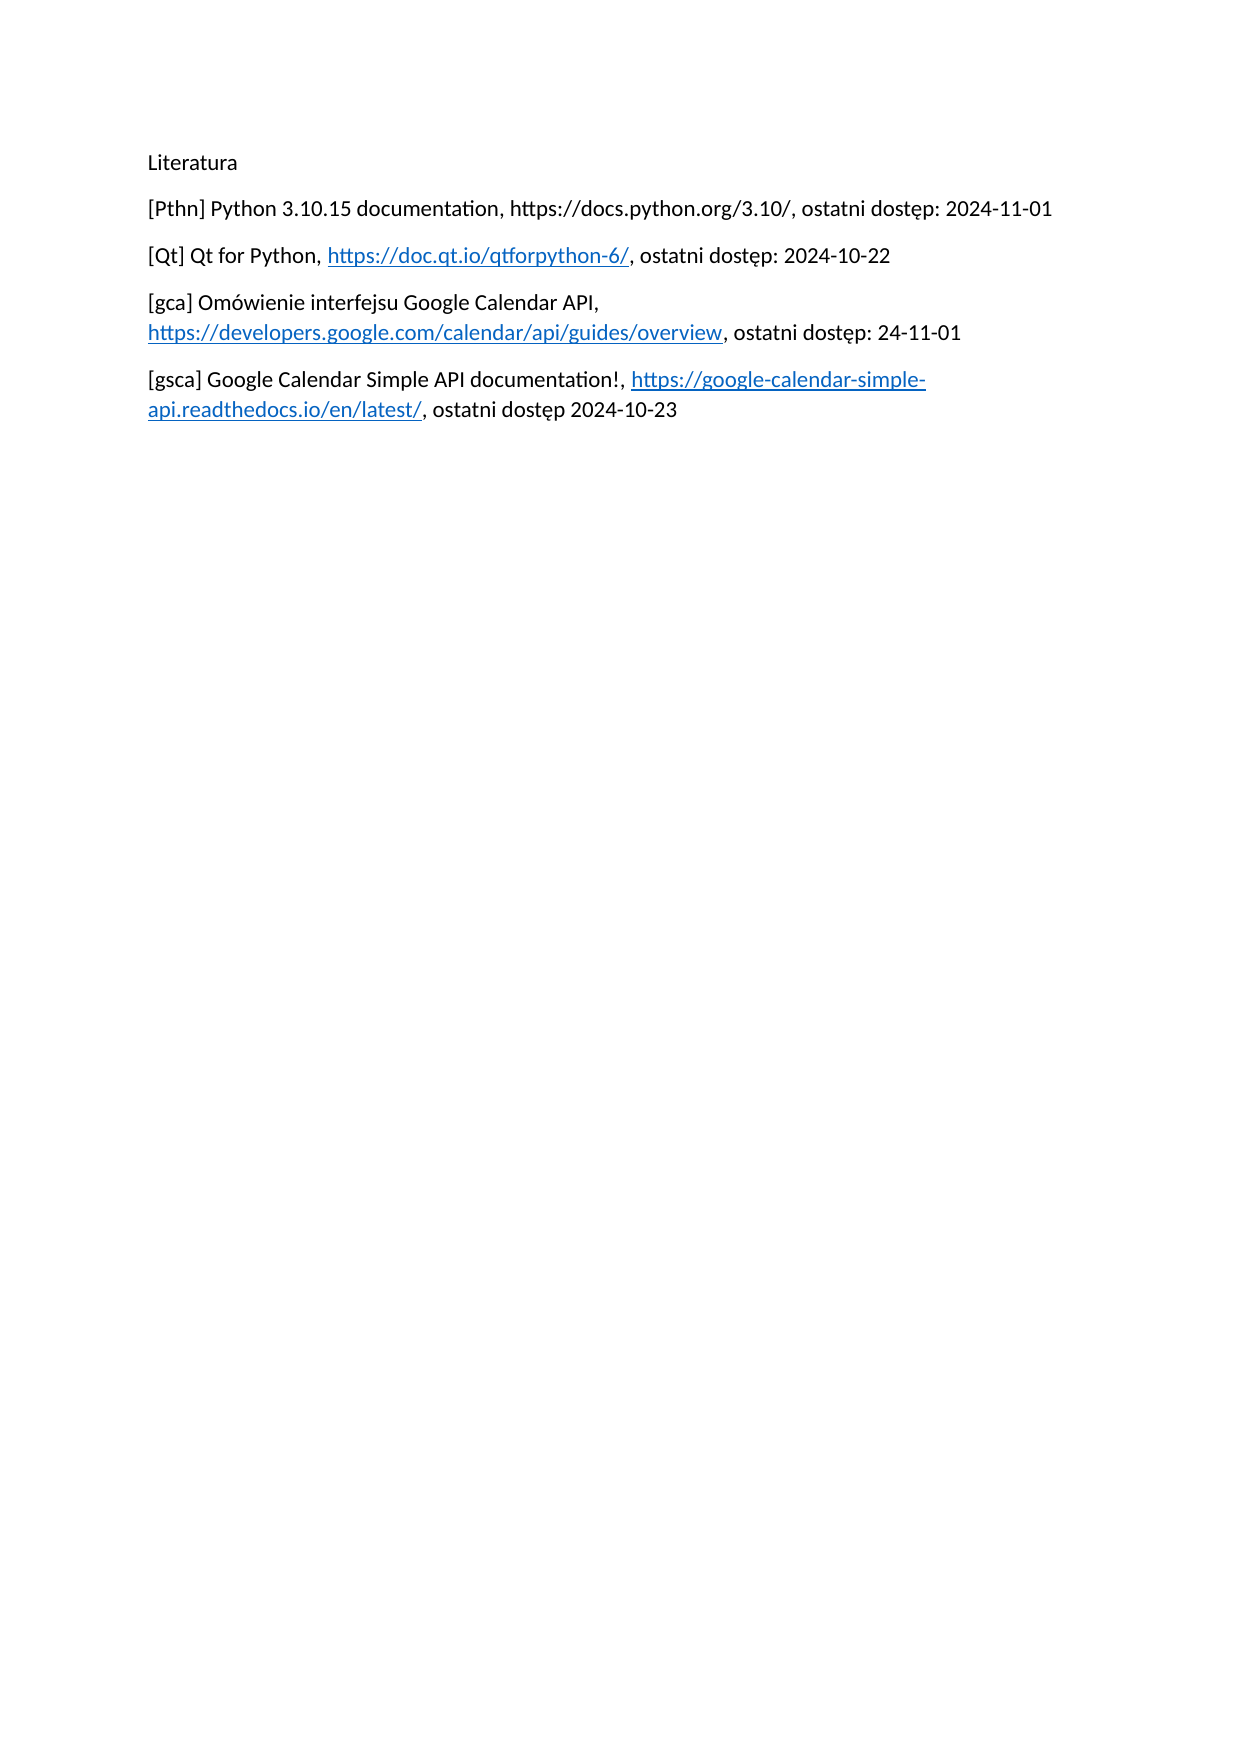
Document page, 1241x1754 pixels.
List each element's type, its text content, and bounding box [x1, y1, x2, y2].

text [gca] Omówienie interfejsu Google Calendar API, https://developers.google.com/calendar/api/guides/overview, ostatni dostęp: 24-11-01 [148, 288, 1093, 346]
text [Pthn] Python 3.10.15 documentation, https://docs.python.org/3.10/, ostatni dostęp: 2024-11-01 [148, 194, 1093, 222]
text [gsca] Google Calendar Simple API documentation!, https://google-calendar-simple-api.readthedocs.io/en/latest/, ostatni dostęp 2024-10-23 [148, 365, 1093, 423]
text [Qt] Qt for Python, https://doc.qt.io/qtforpython-6/, ostatni dostęp: 2024-10-22 [148, 241, 1093, 269]
text Literatura [148, 148, 1093, 176]
